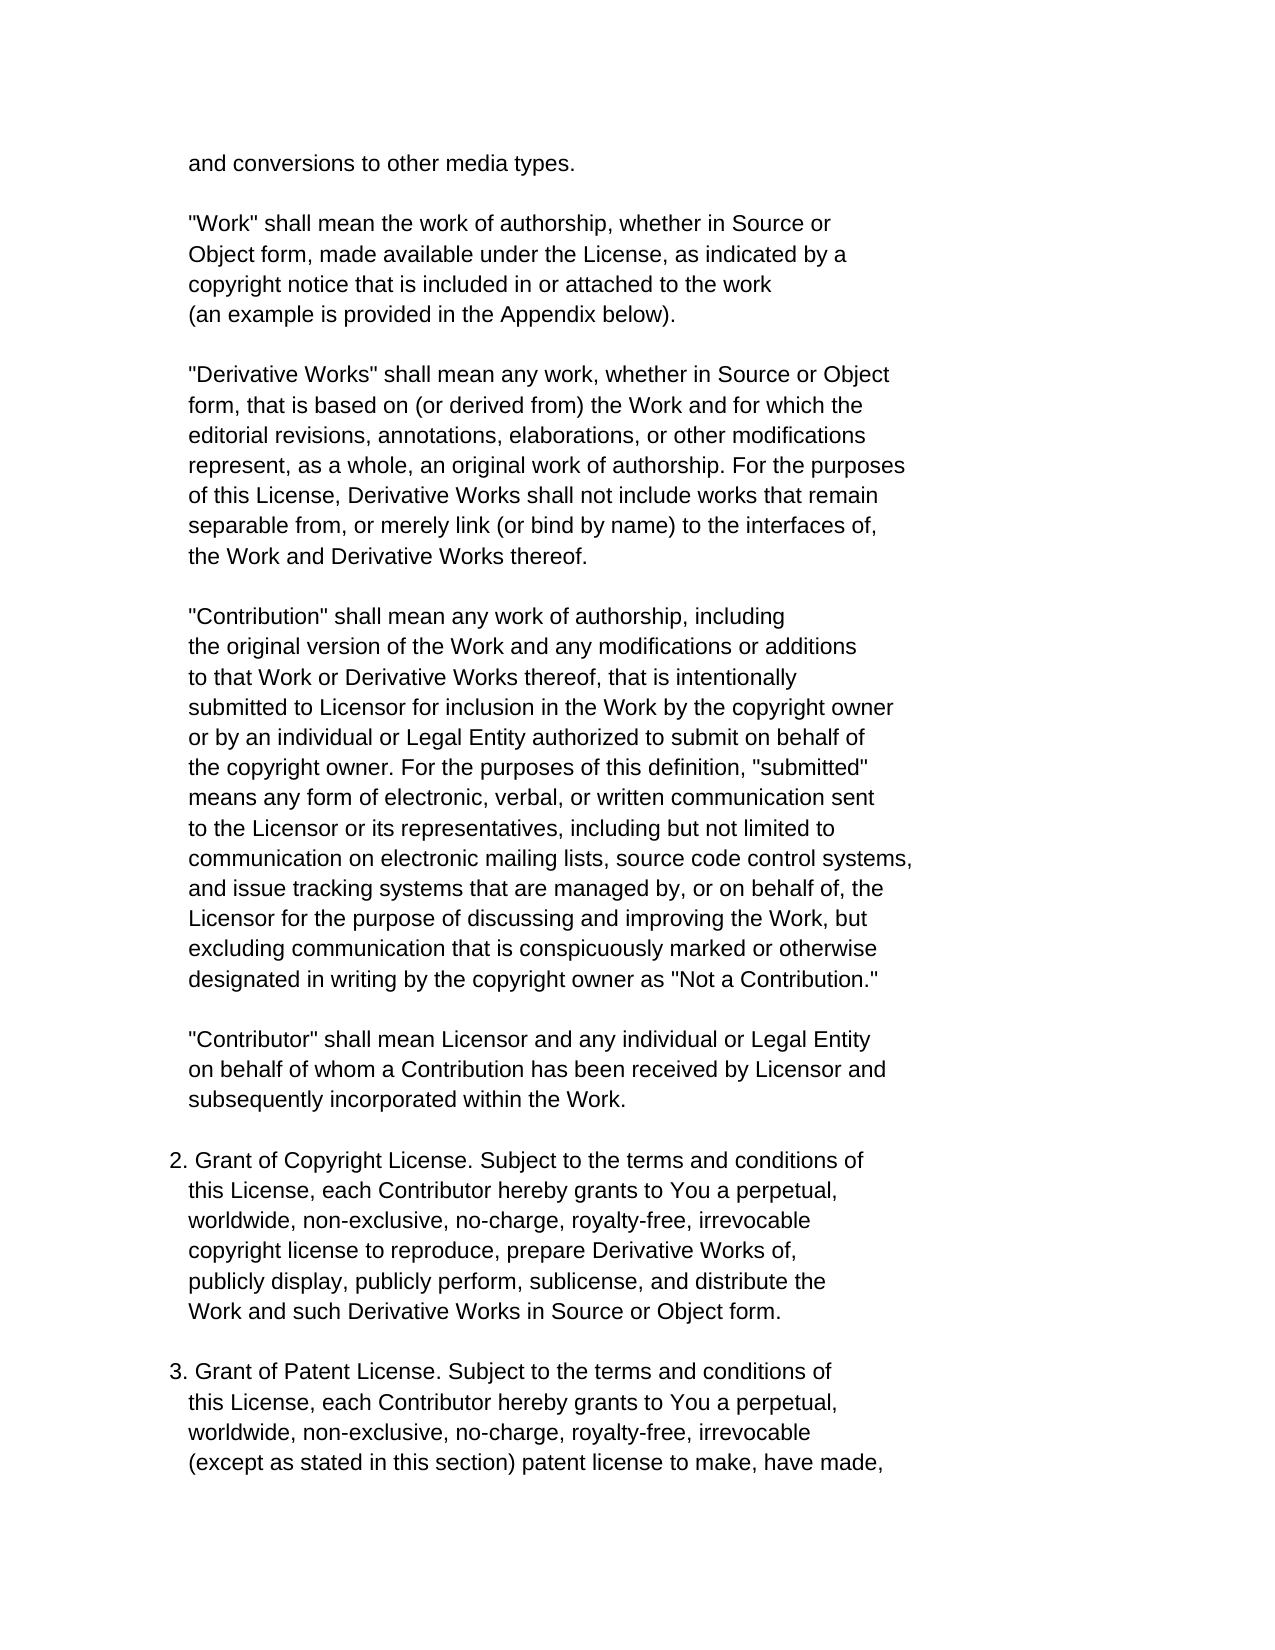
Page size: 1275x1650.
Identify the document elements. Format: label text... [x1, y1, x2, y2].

text or by an individual or Legal Entity authorized to submit on behalf of [150, 724, 1125, 750]
text Object form, made available under the License, as indicated by a [150, 241, 1125, 267]
text separable from, or merely link (or bind by name) to the interfaces of, [150, 512, 1125, 539]
text "Derivative Works" shall mean any work, whether in Source or Object [150, 361, 1125, 388]
text designated in writing by the copyright owner as "Not a Contribution." [150, 966, 1125, 992]
text worldwide, non-exclusive, no-charge, royalty-free, irrevocable [150, 1207, 1125, 1234]
text subsequently incorporated within the Work. [150, 1086, 1125, 1113]
text form, that is based on (or derived from) the Work and for which the [150, 392, 1125, 418]
text submitted to Licensor for inclusion in the Work by the copyright owner [150, 694, 1125, 720]
text this License, each Contributor hereby grants to You a perpetual, [150, 1177, 1125, 1203]
text publicly display, publicly perform, sublicense, and distribute the [150, 1268, 1125, 1294]
text copyright notice that is included in or attached to the work [150, 271, 1125, 297]
text 3. Grant of Patent License. Subject to the terms and conditions of [150, 1358, 1125, 1385]
text and issue tracking systems that are managed by, or on behalf of, the [150, 875, 1125, 901]
text (except as stated in this section) patent license to make, have made, [150, 1449, 1125, 1475]
text this License, each Contributor hereby grants to You a perpetual, [150, 1388, 1125, 1415]
text to that Work or Derivative Works thereof, that is intentionally [150, 663, 1125, 690]
text excluding communication that is conspicuously marked or otherwise [150, 935, 1125, 962]
text means any form of electronic, verbal, or written communication sent [150, 784, 1125, 811]
text (an example is provided in the Appendix below). [150, 301, 1125, 327]
text Licensor for the purpose of discussing and improving the Work, but [150, 905, 1125, 932]
text the original version of the Work and any modifications or additions [150, 633, 1125, 660]
text "Contributor" shall mean Licensor and any individual or Legal Entity [150, 1026, 1125, 1052]
text Work and such Derivative Works in Source or Object form. [150, 1298, 1125, 1324]
text 2. Grant of Copyright License. Subject to the terms and conditions of [150, 1147, 1125, 1173]
text on behalf of whom a Contribution has been received by Licensor and [150, 1056, 1125, 1083]
text "Contribution" shall mean any work of authorship, including [150, 603, 1125, 629]
text of this License, Derivative Works shall not include works that remain [150, 482, 1125, 509]
text the Work and Derivative Works thereof. [150, 543, 1125, 569]
text communication on electronic mailing lists, source code control systems, [150, 845, 1125, 871]
text the copyright owner. For the purposes of this definition, "submitted" [150, 754, 1125, 781]
text represent, as a whole, an original work of authorship. For the purposes [150, 452, 1125, 478]
text to the Licensor or its representatives, including but not limited to [150, 814, 1125, 841]
text "Work" shall mean the work of authorship, whether in Source or [150, 210, 1125, 237]
text copyright license to reproduce, prepare Derivative Works of, [150, 1237, 1125, 1264]
text editorial revisions, annotations, elaborations, or other modifications [150, 422, 1125, 448]
text worldwide, non-exclusive, no-charge, royalty-free, irrevocable [150, 1419, 1125, 1445]
text and conversions to other media types. [150, 150, 1125, 176]
